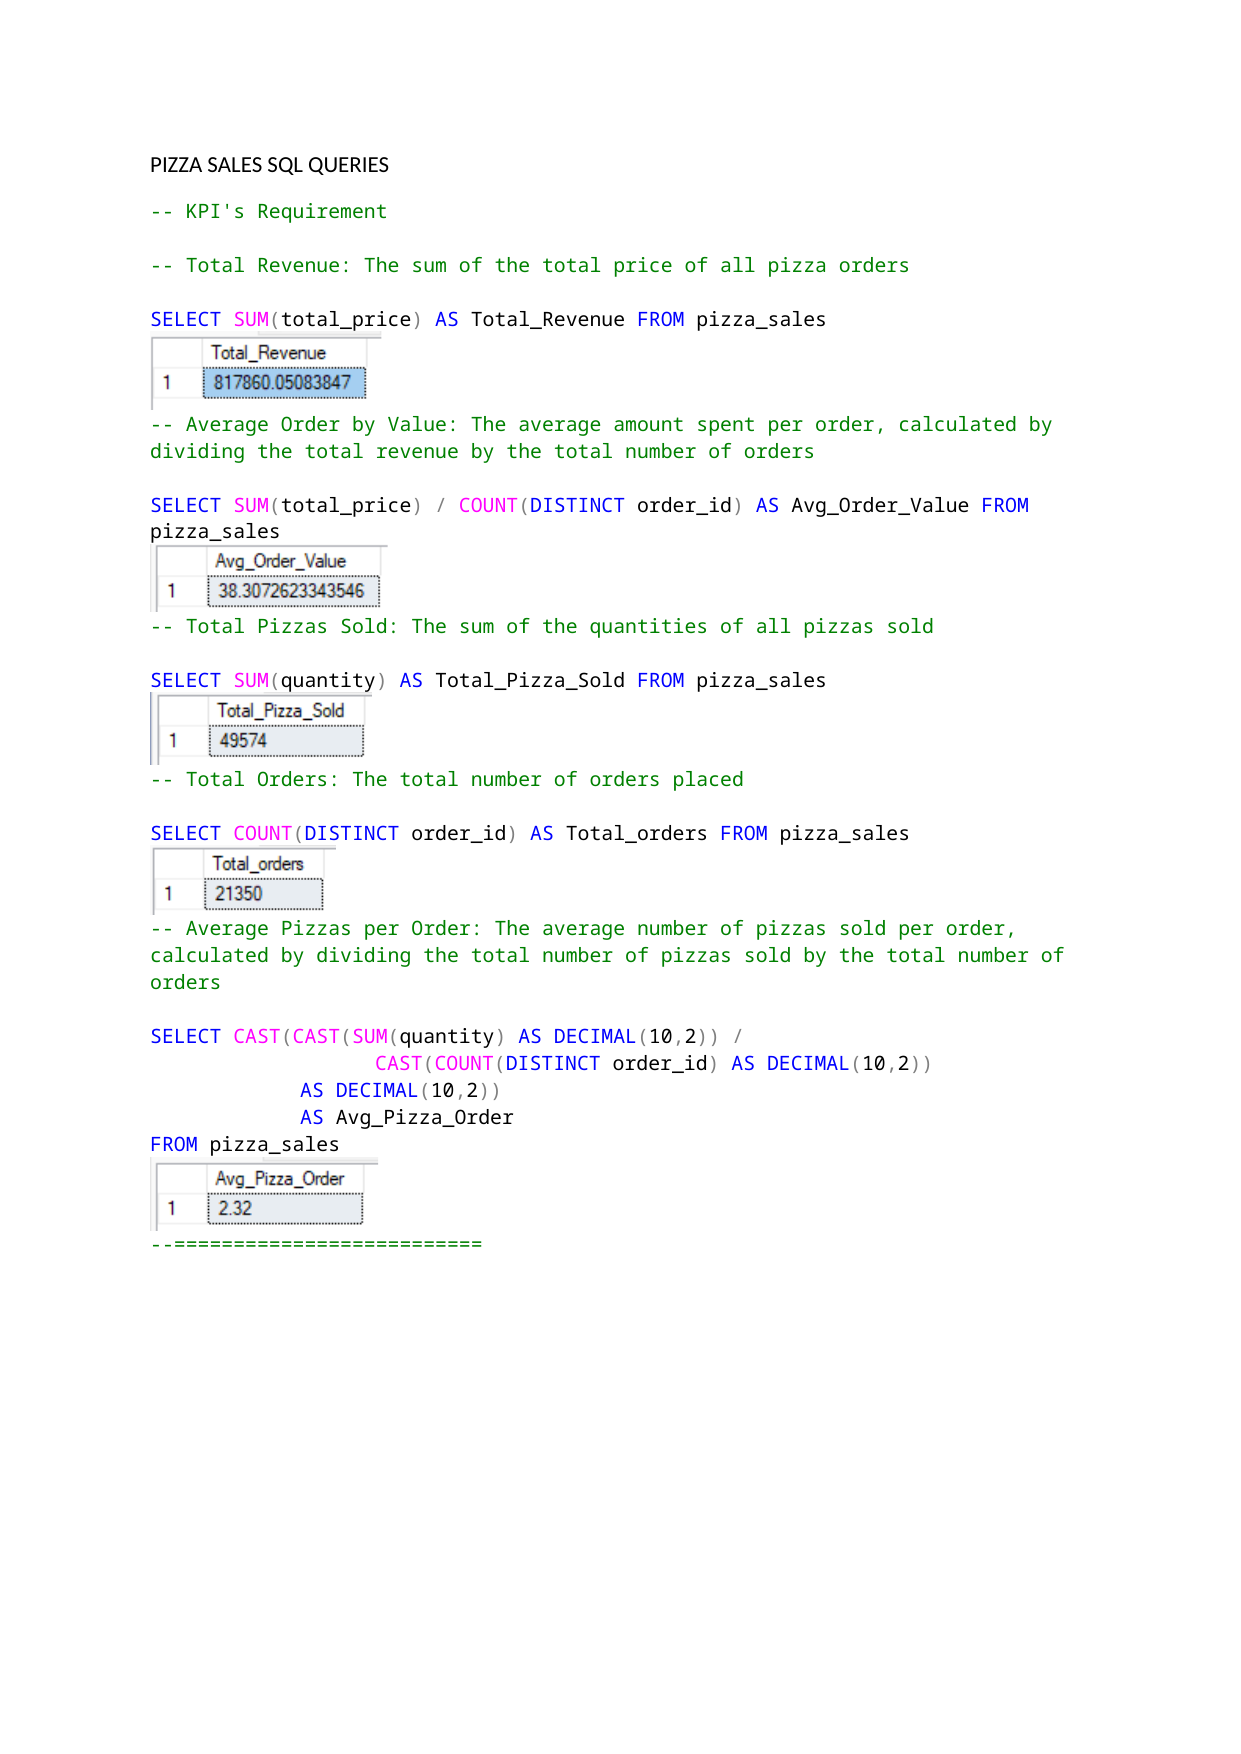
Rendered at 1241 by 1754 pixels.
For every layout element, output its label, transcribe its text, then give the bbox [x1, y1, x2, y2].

text -- Total Revenue: The sum of the total price of all pizza orders [150, 251, 1090, 278]
text AS Avg_Pizza_Order [150, 1103, 1090, 1130]
picture [150, 1157, 379, 1231]
picture [150, 845, 336, 915]
text PIZZA SALES SQL QUERIES [150, 150, 1090, 178]
text SELECT SUM(quantity) AS Total_Pizza_Sold FROM pizza_sales [150, 666, 1090, 693]
picture [150, 331, 382, 410]
picture [150, 544, 388, 612]
text -- Average Order by Value: The average amount spent per order, calculated by dividing the total revenue by the total number of orders [150, 410, 1090, 464]
text -- KPI's Requirement [150, 197, 1090, 224]
text SELECT SUM(total_price) AS Total_Revenue FROM pizza_sales [150, 305, 1090, 332]
text SELECT COUNT(DISTINCT order_id) AS Total_orders FROM pizza_sales [150, 819, 1090, 846]
text AS DECIMAL(10,2)) [150, 1076, 1090, 1103]
text CAST(COUNT(DISTINCT order_id) AS DECIMAL(10,2)) [150, 1049, 1090, 1076]
text FROM pizza_sales [150, 1130, 1090, 1157]
text -- Total Pizzas Sold: The sum of the quantities of all pizzas sold [150, 612, 1090, 639]
text --========================== [150, 1231, 1090, 1258]
text -- Average Pizzas per Order: The average number of pizzas sold per order, calculated by dividing the total number of pizzas sold by the total number of orders [150, 914, 1090, 995]
text SELECT SUM(total_price) / COUNT(DISTINCT order_id) AS Avg_Order_Value FROM pizza_sales [150, 491, 1090, 545]
text SELECT CAST(CAST(SUM(quantity) AS DECIMAL(10,2)) / [150, 1022, 1090, 1049]
text -- Total Orders: The total number of orders placed [150, 765, 1090, 792]
picture [150, 692, 372, 765]
